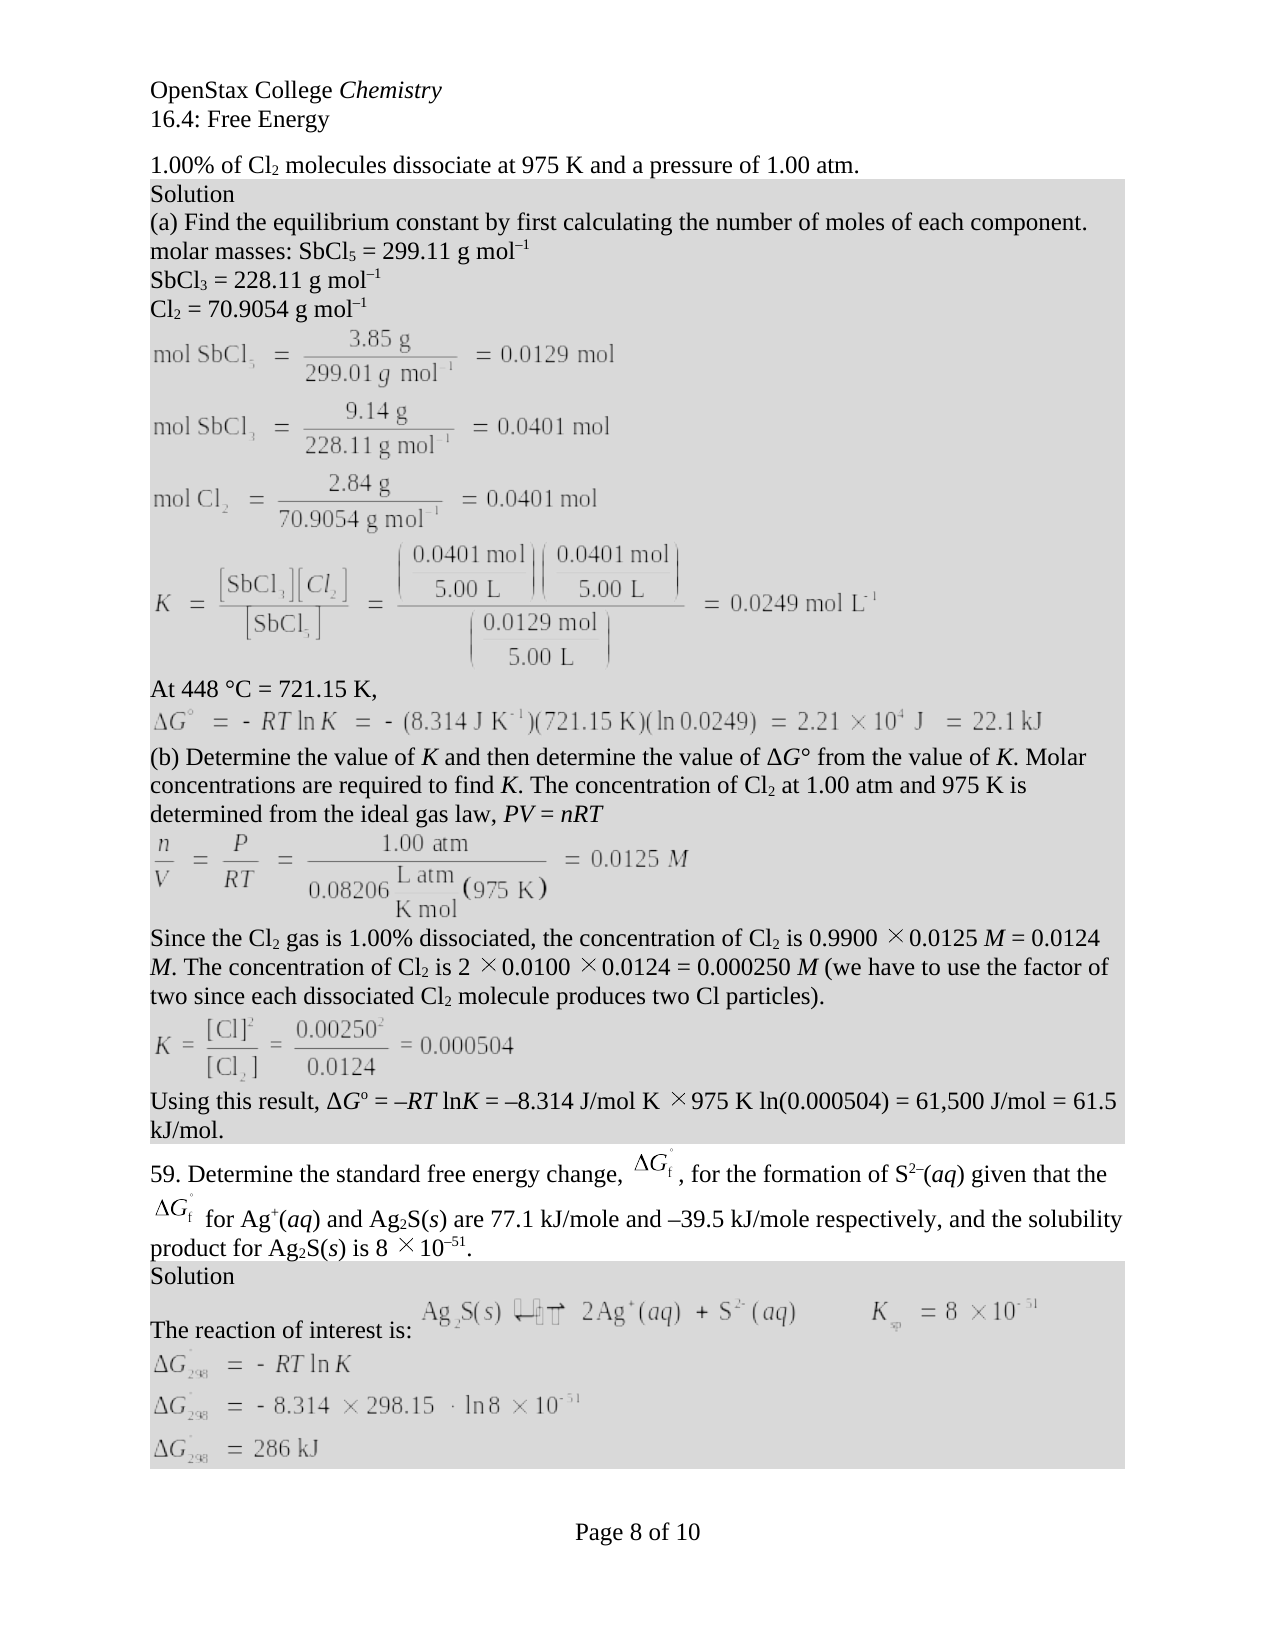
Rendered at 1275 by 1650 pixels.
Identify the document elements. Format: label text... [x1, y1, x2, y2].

text Using this result, ΔGo = –RT lnK = –8.314 J/mol K 975 K ln(0.000504) = 61,500 J/mol = 61.5 kJ/mol. [150, 1086, 1125, 1144]
text molar masses: SbCl5 = 299.11 g mol–1 [150, 236, 1125, 265]
text 1.00% of Cl2 molecules dissociate at 975 K and a pressure of 1.00 atm. [150, 150, 1125, 179]
text (b) Determine the value of K and then determine the value of ΔG° from the value of K. Molar concentrations are required to find K. The concentration of Cl2 at 1.00 atm and 975 K is determined from the ideal gas law, PV = nRT [150, 742, 1125, 828]
text At 448 °C = 721.15 K, [150, 674, 1125, 703]
text SbCl3 = 228.11 g mol–1 [150, 265, 1125, 294]
text (a) Find the equilibrium constant by first calculating the number of moles of each component. [150, 207, 1125, 236]
text Since the Cl2 gas is 1.00% dissociated, the concentration of Cl2 is 0.9900 0.0125 M = 0.0124 M. The concentration of Cl2 is 2 0.0100 0.0124 = 0.000250 M (we have to use the factor of two since each dissociated Cl2 molecule produces two Cl particles). [150, 923, 1125, 1010]
text The reaction of interest is: [150, 1290, 1125, 1344]
text Solution [150, 1261, 1125, 1290]
text 59. Determine the standard free energy change, , for the formation of S2–(aq) given that the for Ag+(aq) and Ag2S(s) are 77.1 kJ/mole and –39.5 kJ/mole respectively, and the solubility product for Ag2S(s) is 8 10–51. [150, 1144, 1125, 1261]
text Solution [150, 179, 1125, 207]
text Cl2 = 70.9054 g mol–1 [150, 294, 1125, 322]
